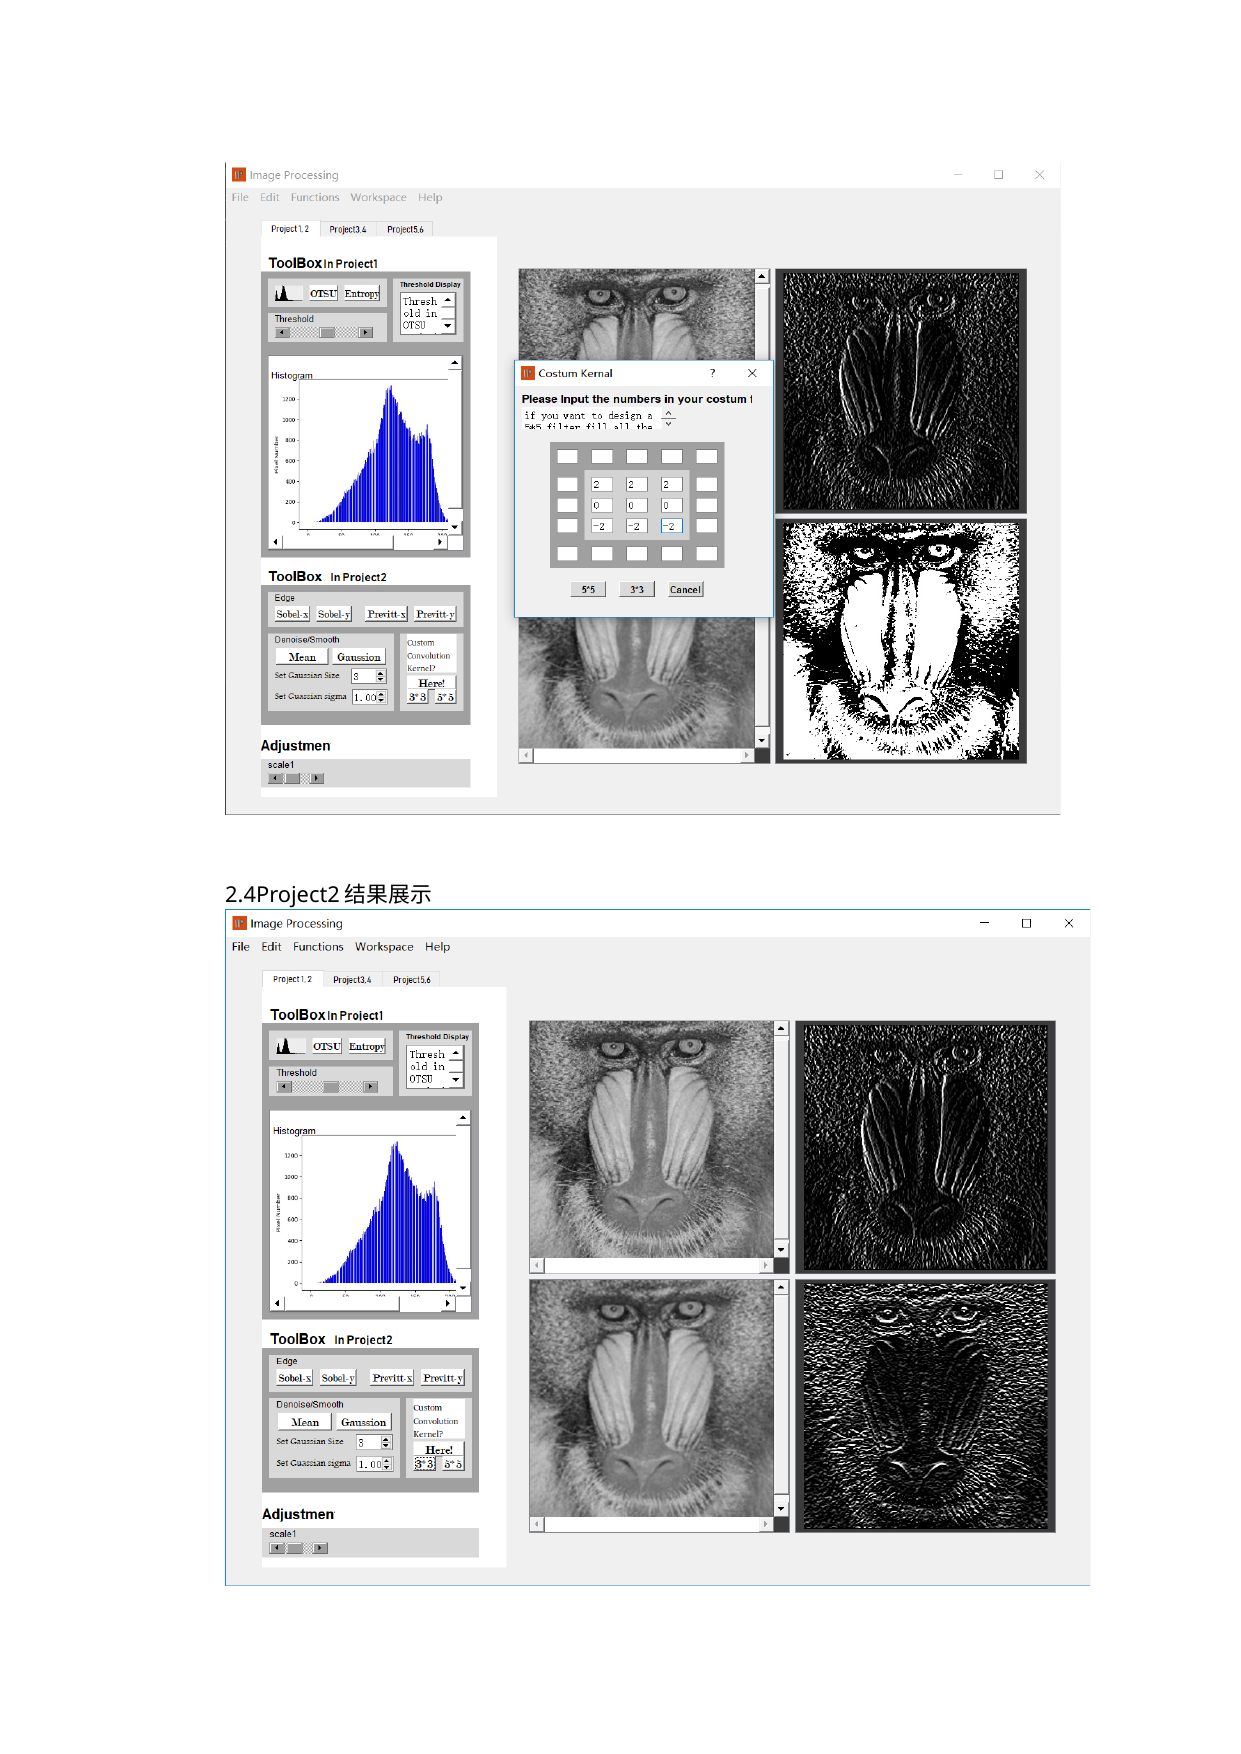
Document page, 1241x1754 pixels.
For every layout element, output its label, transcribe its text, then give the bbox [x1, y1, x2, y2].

picture [225, 909, 1091, 1586]
list 2.4Project2结果展示 [225, 877, 1053, 909]
picture [225, 162, 1060, 815]
